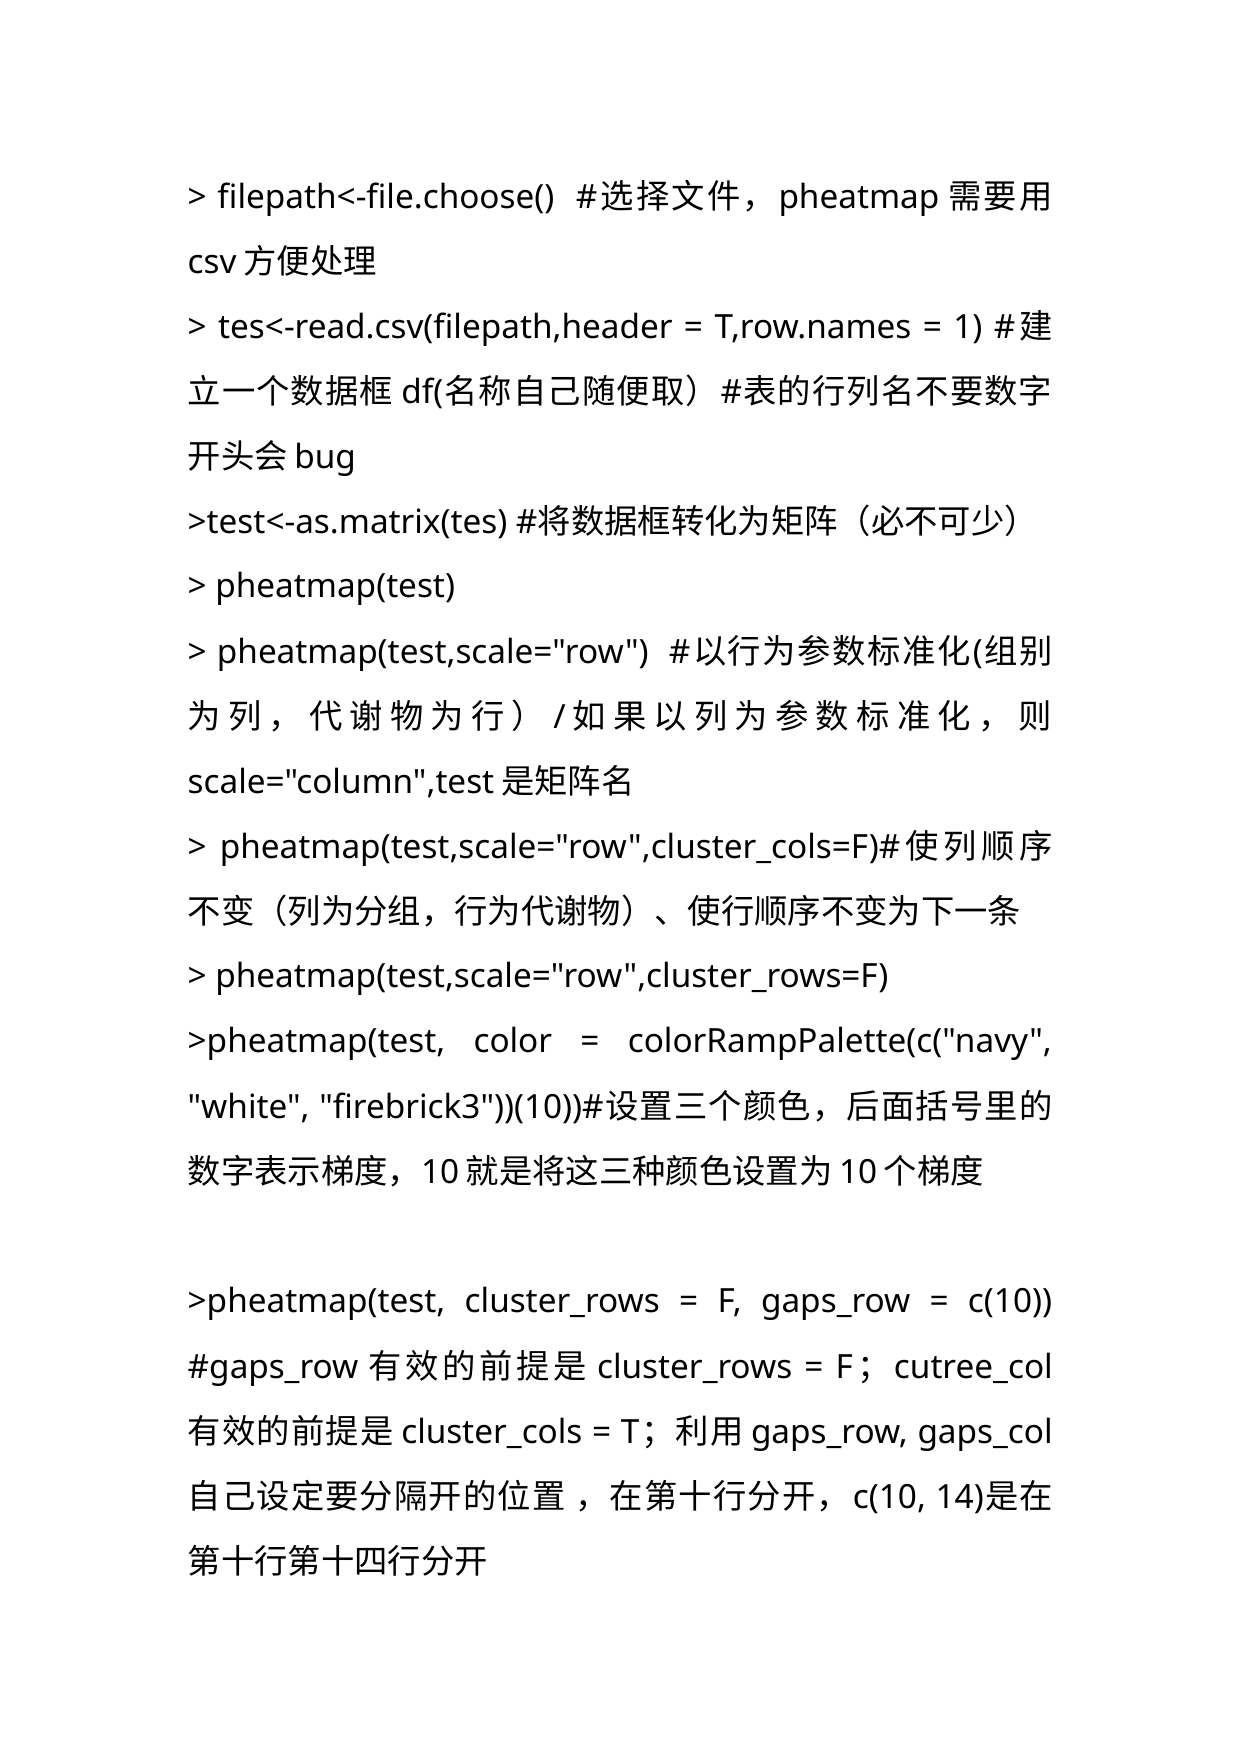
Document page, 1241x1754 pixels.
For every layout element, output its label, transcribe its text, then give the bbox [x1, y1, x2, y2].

text >test<-as.matrix(tes) #将数据框转化为矩阵（必不可少） [187, 487, 1053, 552]
text > tes<-read.csv(filepath,header = T,row.names = 1) #建立一个数据框df(名称自己随便取）#表的行列名不要数字开头会bug [187, 292, 1053, 487]
text > filepath<-file.choose() #选择文件，pheatmap需要用csv方便处理 [187, 162, 1053, 292]
text > pheatmap(test,scale="row") #以行为参数标准化(组别为列，代谢物为行）/如果以列为参数标准化，则scale="column",test是矩阵名 [187, 617, 1053, 812]
text >pheatmap(test, color = colorRampPalette(c("navy", "white", "firebrick3"))(10))#设置三个颜色，后面括号里的数字表示梯度，10就是将这三种颜色设置为10个梯度 [187, 1007, 1053, 1202]
text > pheatmap(test,scale="row",cluster_cols=F)#使列顺序不变（列为分组，行为代谢物）、使行顺序不变为下一条 [187, 812, 1053, 942]
text >pheatmap(test, cluster_rows = F, gaps_row = c(10)) #gaps_row有效的前提是cluster_rows = F；cutree_col有效的前提是cluster_cols = T；利用gaps_row, gaps_col自己设定要分隔开的位置 ，在第十行分开，c(10, 14)是在第十行第十四行分开 [187, 1267, 1053, 1592]
text > pheatmap(test) [187, 552, 1053, 617]
text > pheatmap(test,scale="row",cluster_rows=F) [187, 942, 1053, 1007]
